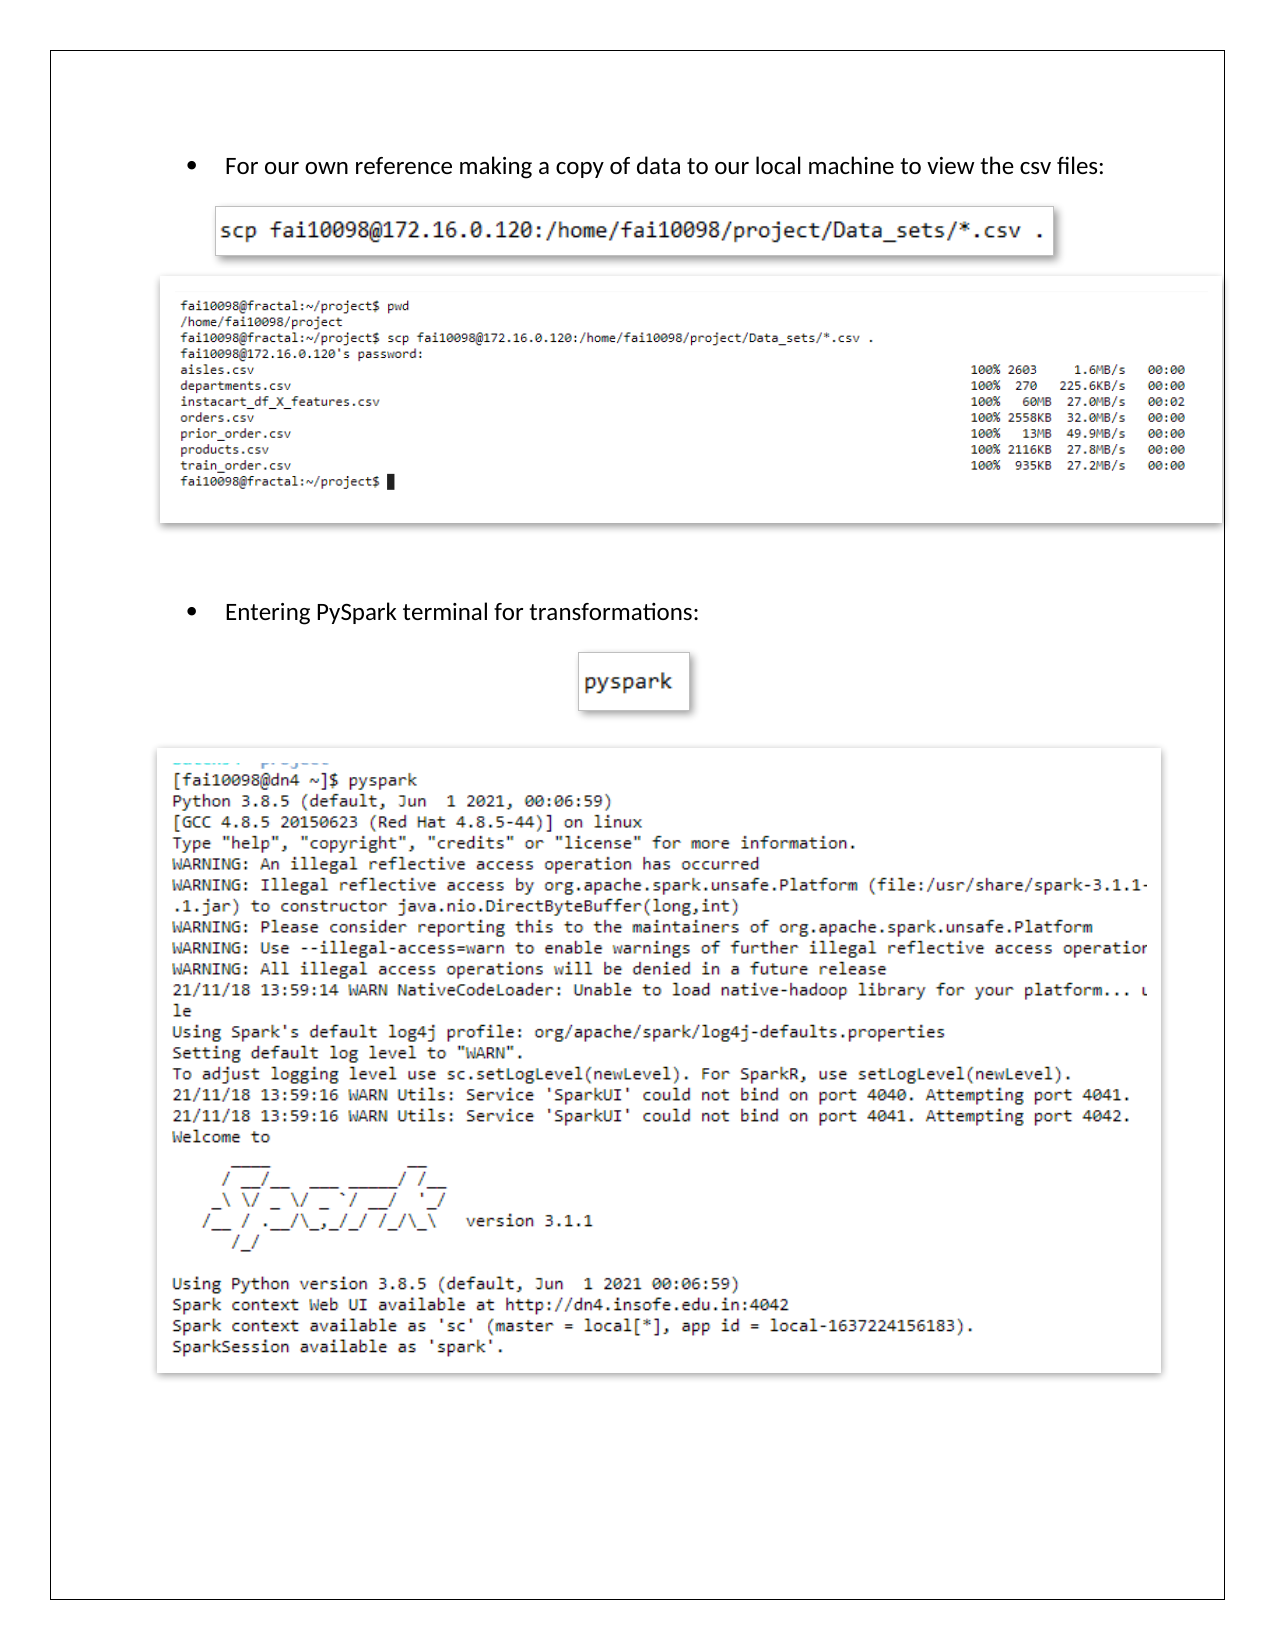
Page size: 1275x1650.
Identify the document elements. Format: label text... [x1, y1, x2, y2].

list Entering PySpark terminal for transformations: [187, 596, 1125, 626]
picture [216, 207, 1053, 255]
picture [172, 763, 1147, 1358]
picture [579, 653, 689, 710]
picture [175, 291, 1208, 508]
list For our own reference making a copy of data to our local machine to view the csv files: [187, 150, 1125, 181]
